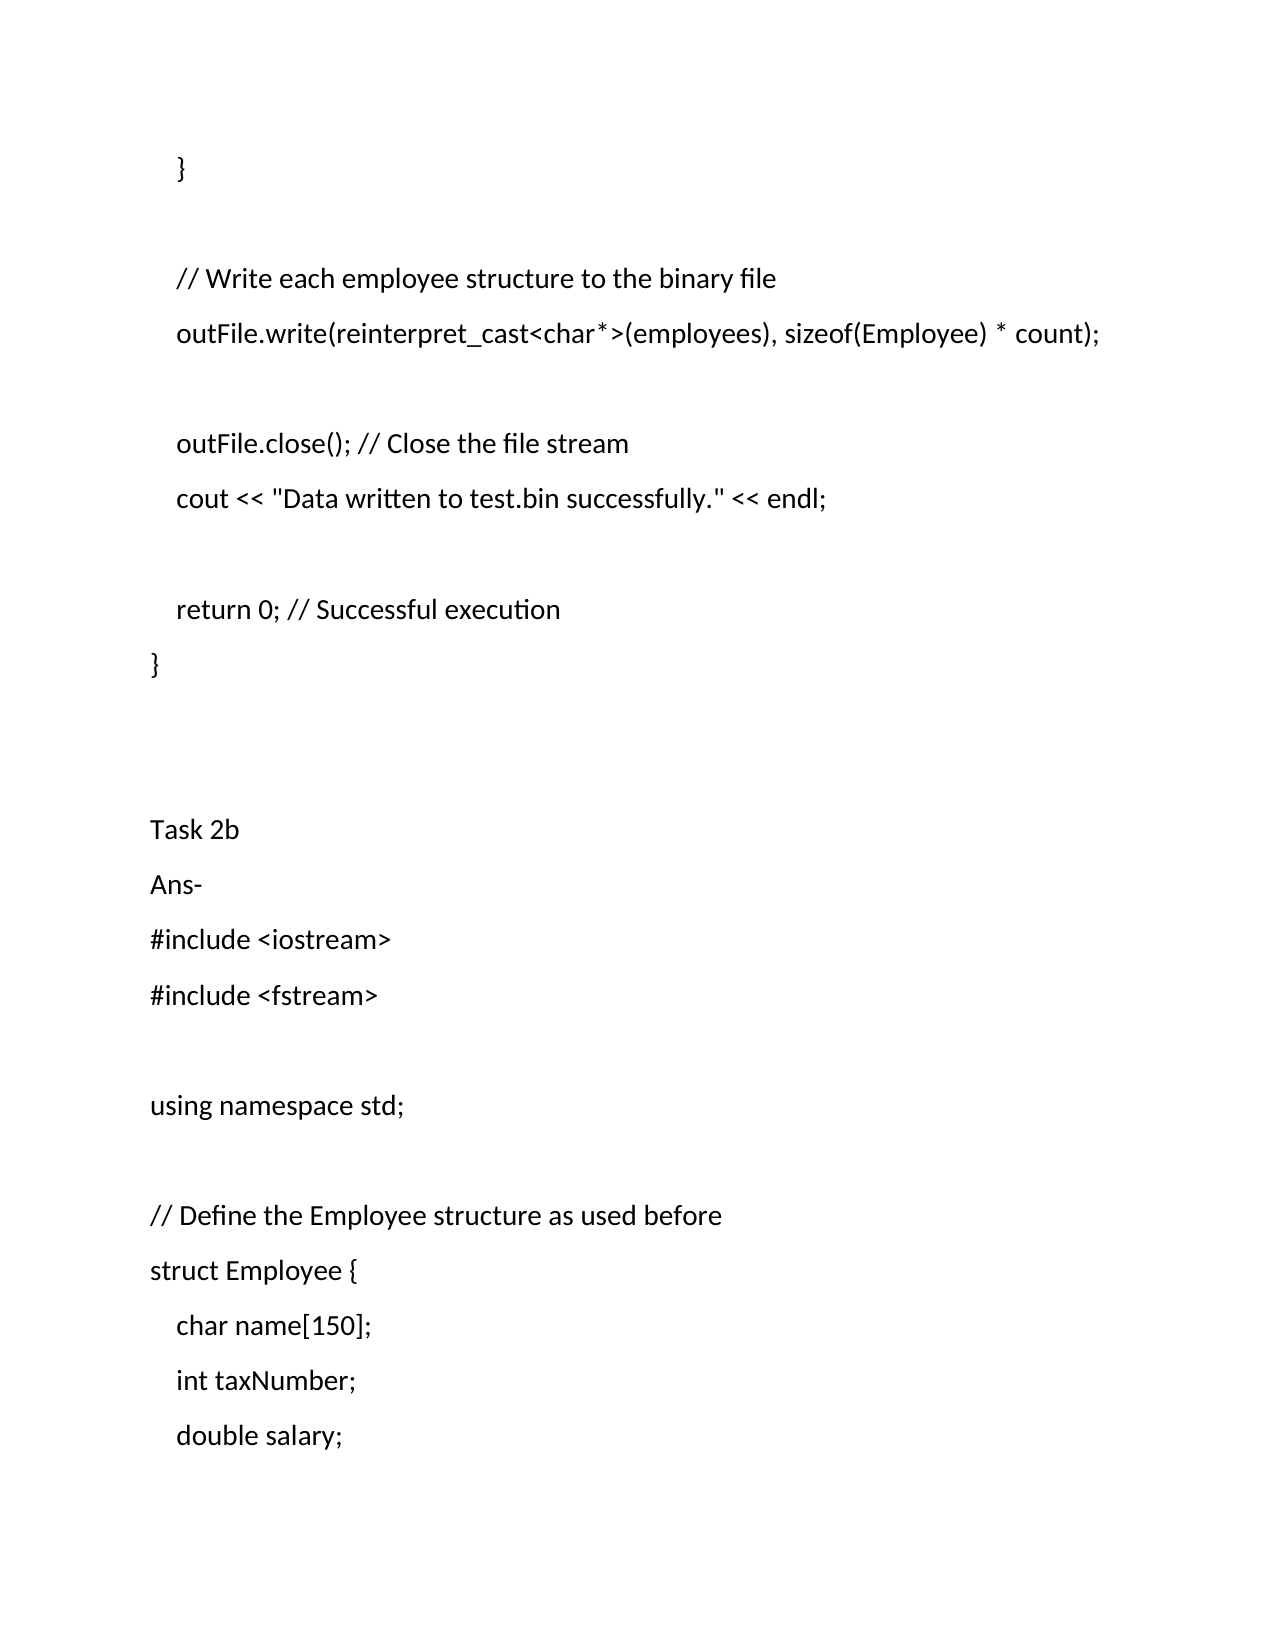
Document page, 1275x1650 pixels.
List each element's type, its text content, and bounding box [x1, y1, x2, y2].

text int taxNumber; [150, 1362, 1125, 1398]
text #include <fstream> [150, 977, 1125, 1012]
text Ans- [150, 866, 1125, 902]
text Task 2b [150, 811, 1125, 847]
text } [150, 150, 1125, 186]
text outFile.write(reinterpret_cast<char*>(employees), sizeof(Employee) * count); [150, 315, 1125, 351]
text struct Employee { [150, 1252, 1125, 1288]
text // Define the Employee structure as used before [150, 1197, 1125, 1233]
text // Write each employee structure to the binary file [150, 260, 1125, 296]
text #include <iostream> [150, 921, 1125, 957]
text using namespace std; [150, 1087, 1125, 1122]
text char name[150]; [150, 1307, 1125, 1343]
text cout << "Data written to test.bin successfully." << endl; [150, 481, 1125, 516]
text return 0; // Successful execution [150, 591, 1125, 626]
text double salary; [150, 1417, 1125, 1453]
text } [150, 646, 1125, 682]
text outFile.close(); // Close the file stream [150, 426, 1125, 461]
